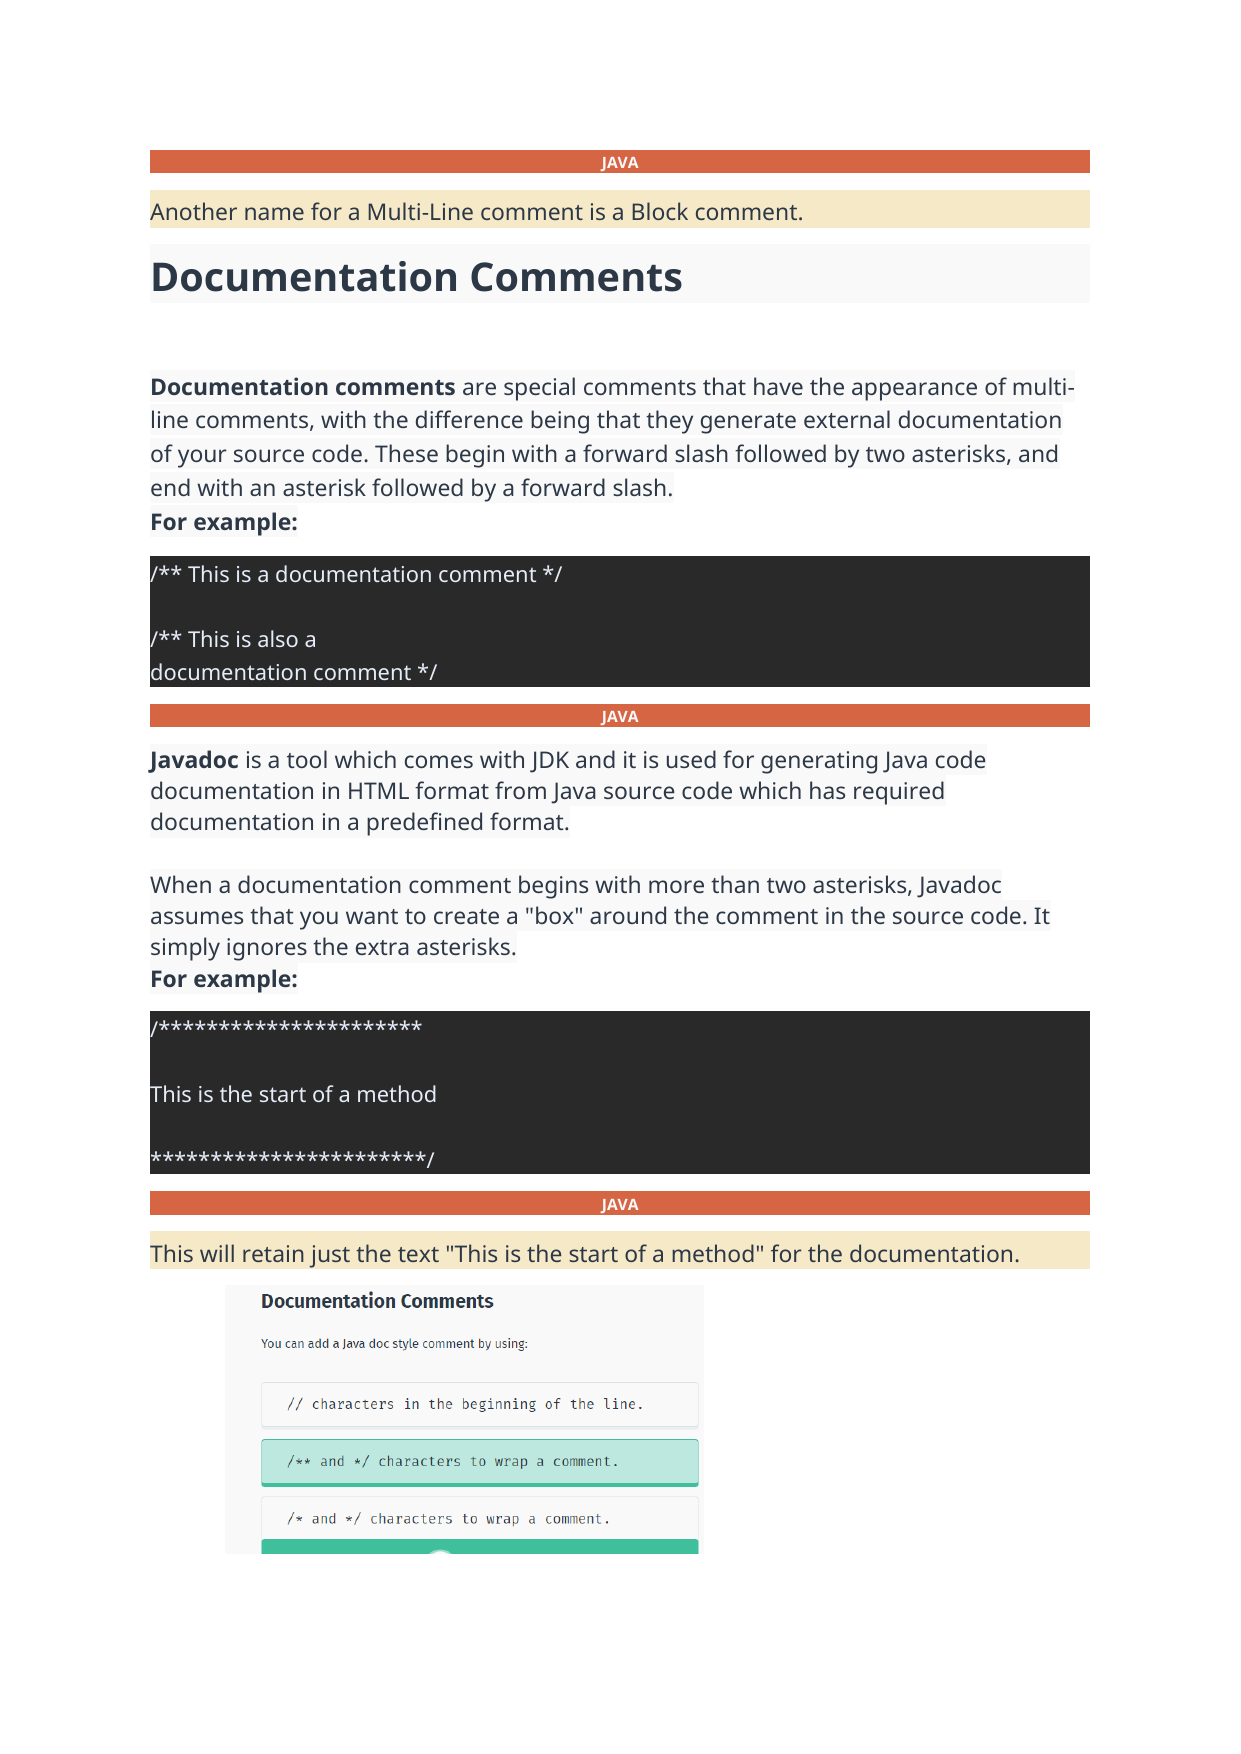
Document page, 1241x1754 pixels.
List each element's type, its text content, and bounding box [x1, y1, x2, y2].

picture [225, 1285, 705, 1554]
text JAVA [150, 704, 1090, 727]
text JAVA [150, 150, 1090, 173]
text Javadoc is a tool which comes with JDK and it is used for generating Java code documentation in HTML format from Java source code which has required documentation in a predefined format. When a documentation comment begins with more than two asterisks, Javadoc assumes that you want to create a "box" around the comment in the source code. It simply ignores the extra asterisks. For example: [150, 744, 1090, 994]
text JAVA [150, 1191, 1090, 1215]
text Documentation comments are special comments that have the appearance of multi-line comments, with the difference being that they generate external documentation of your source code. These begin with a forward slash followed by two asterisks, and end with an asterisk followed by a forward slash. For example: [150, 303, 1090, 537]
text Another name for a Multi-Line comment is a Block comment. [150, 190, 1090, 228]
text This will retain just the text "This is the start of a method" for the documentation. [150, 1231, 1090, 1269]
text /********************** This is the start of a method ***********************/ [150, 1011, 1090, 1174]
subtitle Documentation Comments [150, 244, 1090, 303]
text /** This is a documentation comment */ /** This is also a documentation comment */ [150, 556, 1090, 687]
